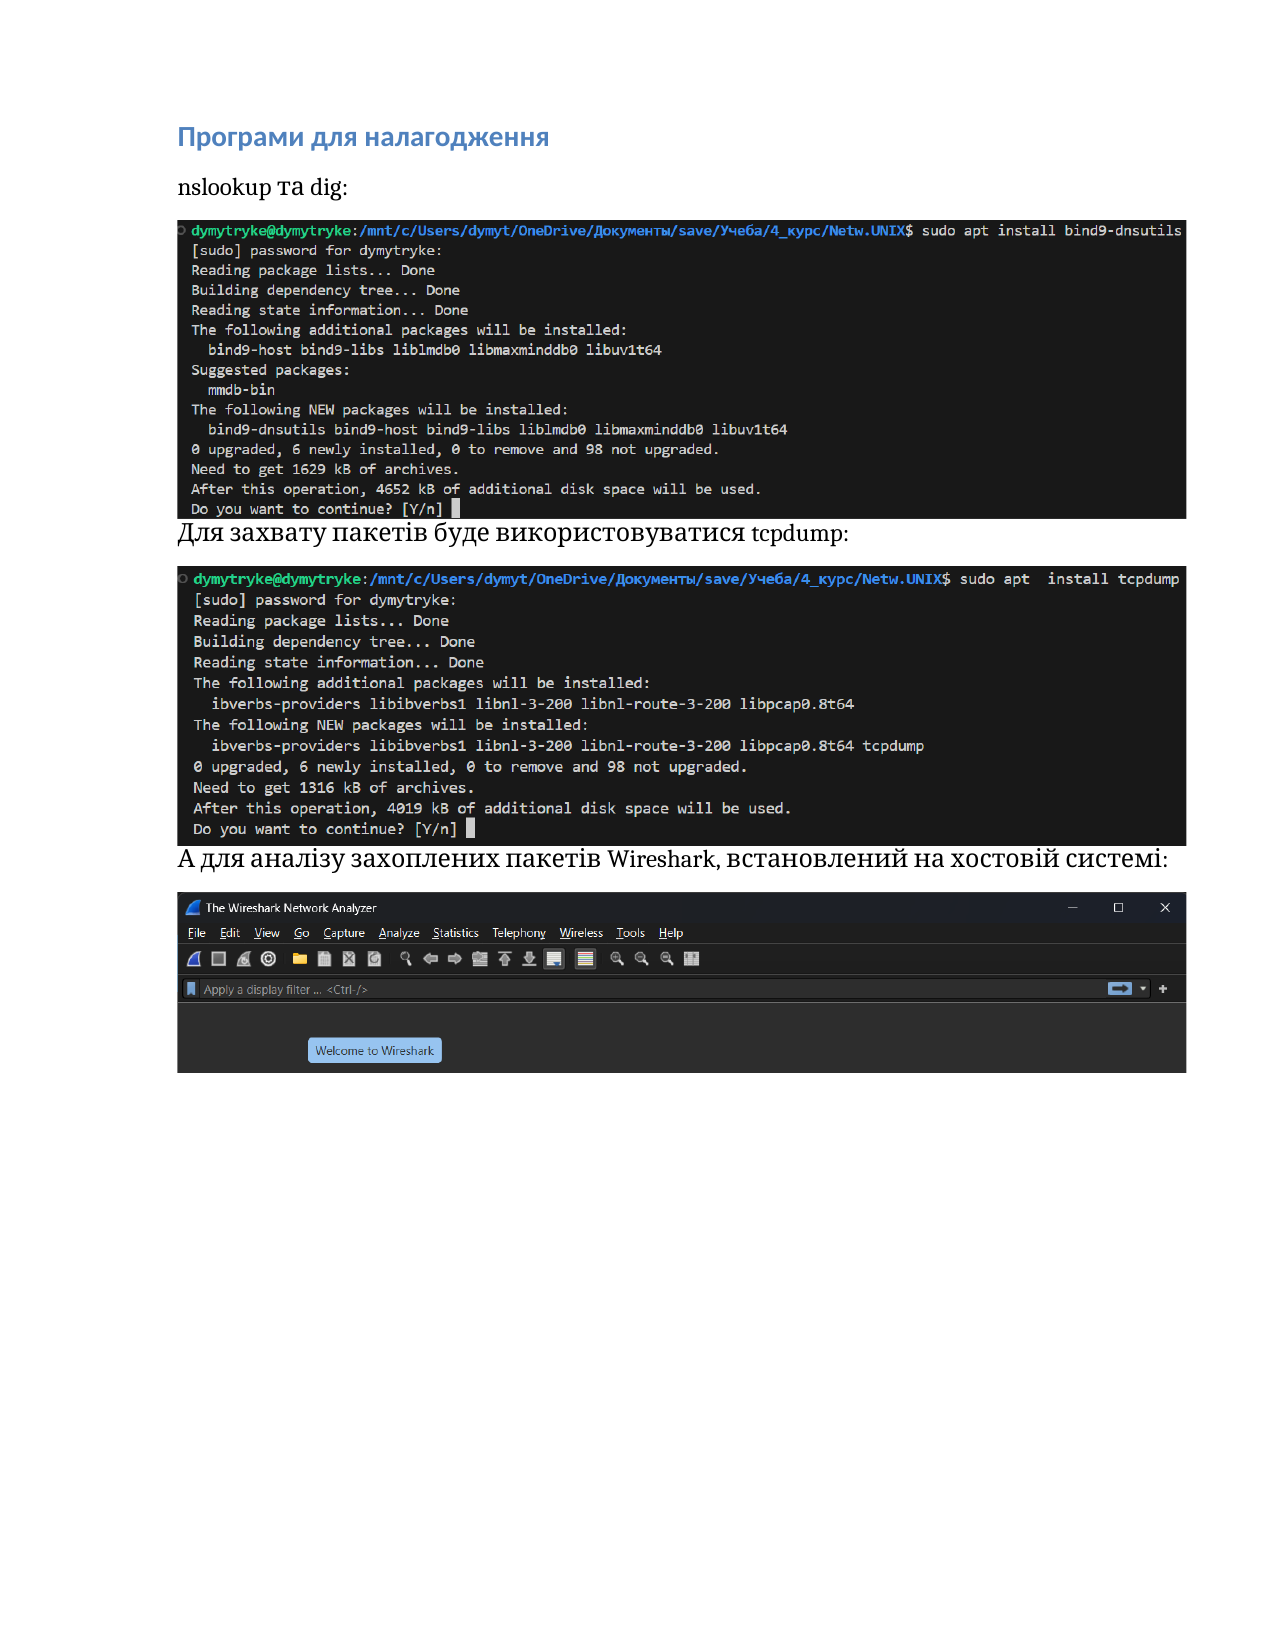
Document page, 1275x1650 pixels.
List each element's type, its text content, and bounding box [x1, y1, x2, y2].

picture [177, 566, 1187, 846]
picture [177, 220, 1187, 519]
picture [177, 892, 1187, 1073]
text А для аналізу захоплених пакетів Wireshark, встановлений на хостовій системі: [177, 846, 1186, 874]
subtitle Програми для налагодження [177, 118, 1186, 154]
text nslookup та dig: [177, 172, 1186, 201]
text Для захвату пакетів буде використовуватися tcpdump: [177, 519, 1186, 548]
